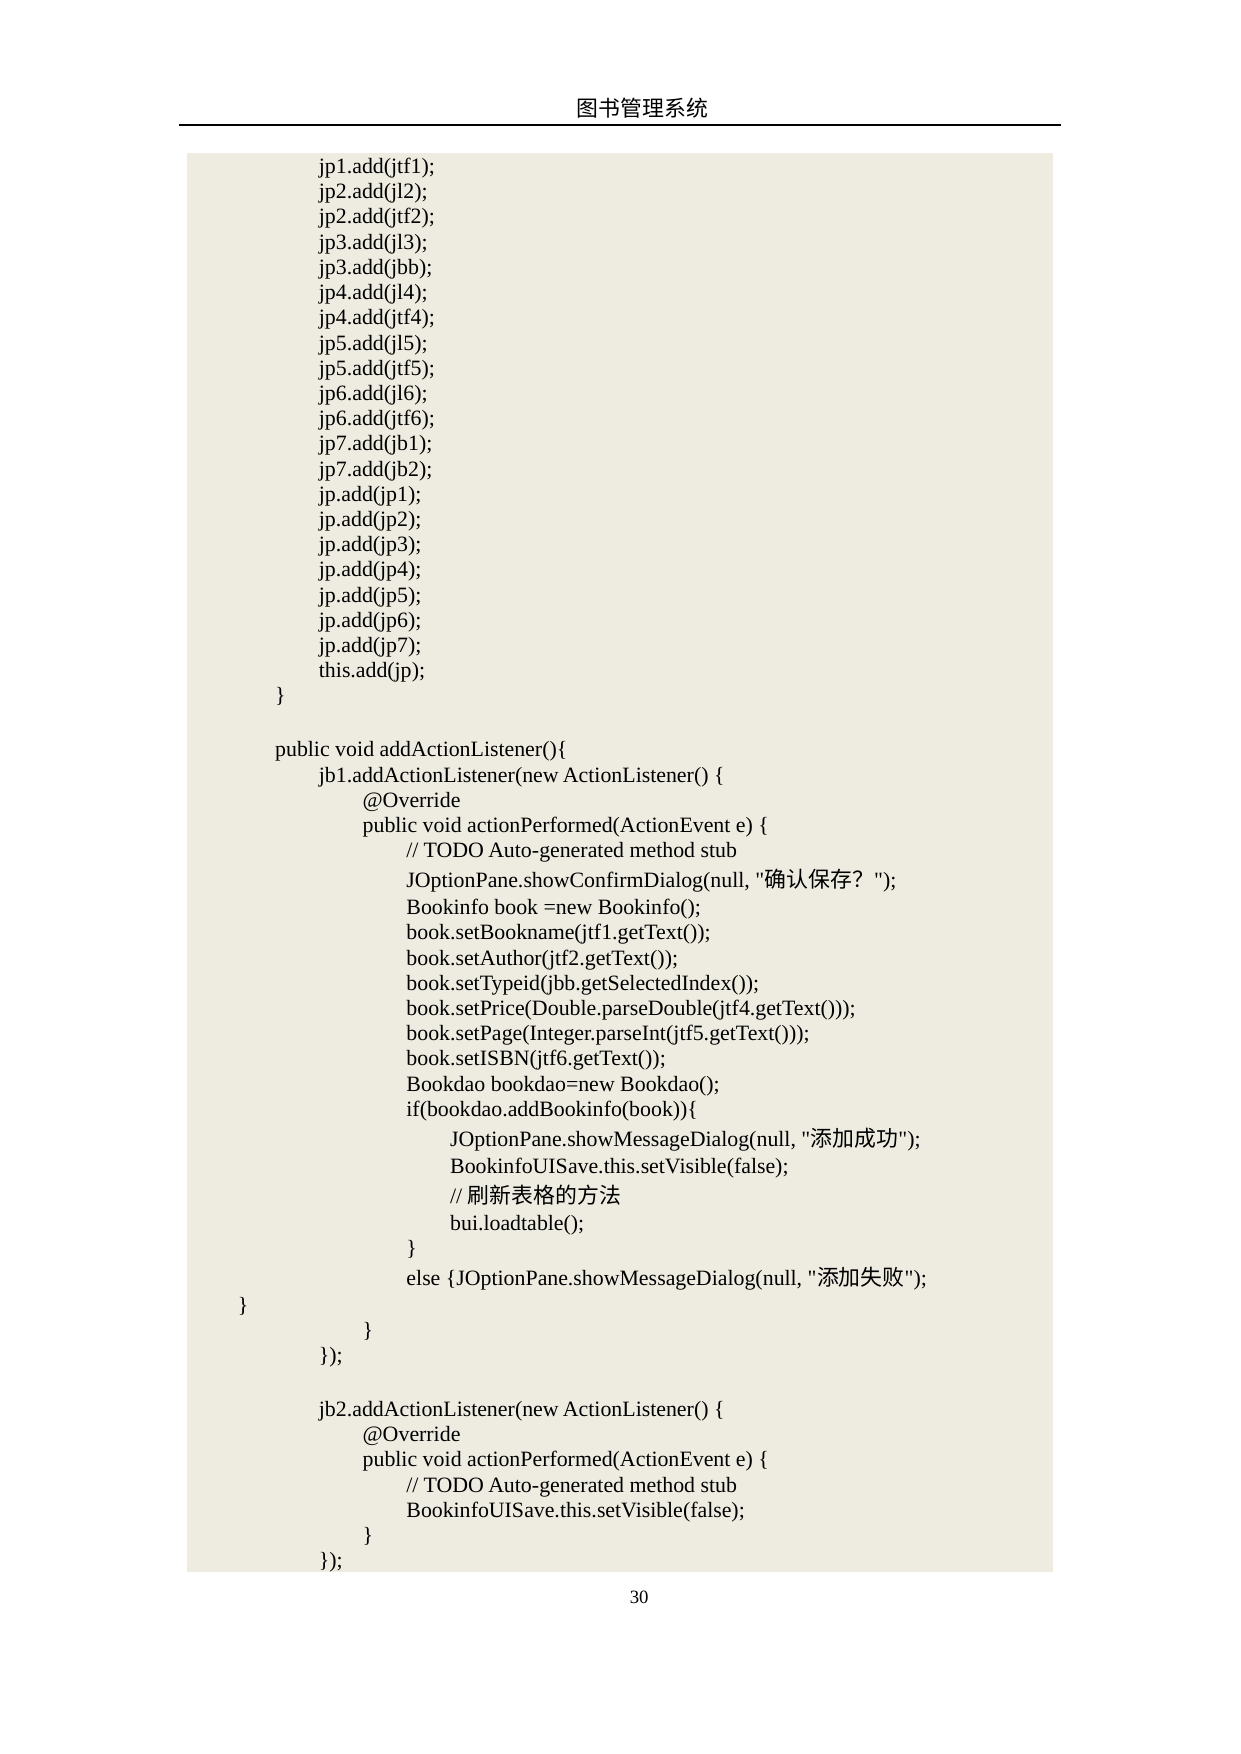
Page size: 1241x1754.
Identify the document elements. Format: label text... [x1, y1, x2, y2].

text jp3.add(jbb); [187, 254, 1053, 279]
text // TODO Auto-generated method stub [187, 1472, 1053, 1497]
text } [187, 682, 1053, 708]
text jp7.add(jb1); [187, 430, 1053, 456]
text @Override [187, 787, 1053, 812]
text } [187, 1522, 1053, 1547]
text jp5.add(jtf5); [187, 355, 1053, 380]
text Bookdao bookdao=new Bookdao(); [187, 1071, 1053, 1096]
text jb2.addActionListener(new ActionListener() { [187, 1396, 1053, 1421]
text // 刷新表格的方法 [187, 1178, 1053, 1209]
text } [187, 1317, 1053, 1342]
text jp2.add(jl2); [187, 178, 1053, 203]
text book.setTypeid(jbb.getSelectedIndex()); [187, 970, 1053, 995]
text }); [187, 1342, 1053, 1367]
text book.setPage(Integer.parseInt(jtf5.getText())); [187, 1020, 1053, 1045]
text jp6.add(jl6); [187, 380, 1053, 405]
text jp.add(jp3); [187, 531, 1053, 556]
text this.add(jp); [187, 657, 1053, 682]
text jp.add(jp2); [187, 506, 1053, 531]
text else {JOptionPane.showMessageDialog(null, "添加失败"); [187, 1260, 1053, 1292]
text } [187, 1235, 1053, 1260]
text @Override [187, 1421, 1053, 1446]
text jp4.add(jl4); [187, 279, 1053, 304]
text jp.add(jp5); [187, 582, 1053, 607]
text jp5.add(jl5); [187, 329, 1053, 355]
text public void actionPerformed(ActionEvent e) { [187, 812, 1053, 837]
text Bookinfo book =new Bookinfo(); [187, 894, 1053, 919]
text bui.loadtable(); [187, 1209, 1053, 1235]
text jb1.addActionListener(new ActionListener() { [187, 762, 1053, 787]
text jp.add(jp1); [187, 481, 1053, 506]
text JOptionPane.showMessageDialog(null, "添加成功"); [187, 1121, 1053, 1153]
text jp.add(jp4); [187, 556, 1053, 582]
text jp4.add(jtf4); [187, 304, 1053, 329]
text BookinfoUISave.this.setVisible(false); [187, 1497, 1053, 1522]
text jp7.add(jb2); [187, 456, 1053, 481]
text public void actionPerformed(ActionEvent e) { [187, 1446, 1053, 1472]
text jp6.add(jtf6); [187, 405, 1053, 430]
text BookinfoUISave.this.setVisible(false); [187, 1153, 1053, 1178]
text jp.add(jp7); [187, 632, 1053, 657]
text jp2.add(jtf2); [187, 203, 1053, 229]
text // TODO Auto-generated method stub [187, 837, 1053, 862]
text book.setBookname(jtf1.getText()); [187, 919, 1053, 944]
text book.setISBN(jtf6.getText()); [187, 1045, 1053, 1071]
text }); [187, 1547, 1053, 1572]
text book.setPrice(Double.parseDouble(jtf4.getText())); [187, 995, 1053, 1020]
text if(bookdao.addBookinfo(book)){ [187, 1096, 1053, 1121]
text JOptionPane.showConfirmDialog(null, "确认保存？"); [187, 862, 1053, 894]
text book.setAuthor(jtf2.getText()); [187, 944, 1053, 970]
text public void addActionListener(){ [187, 736, 1053, 762]
text jp1.add(jtf1); [187, 153, 1053, 178]
text jp.add(jp6); [187, 607, 1053, 632]
text } [187, 1292, 1053, 1317]
text jp3.add(jl3); [187, 229, 1053, 254]
